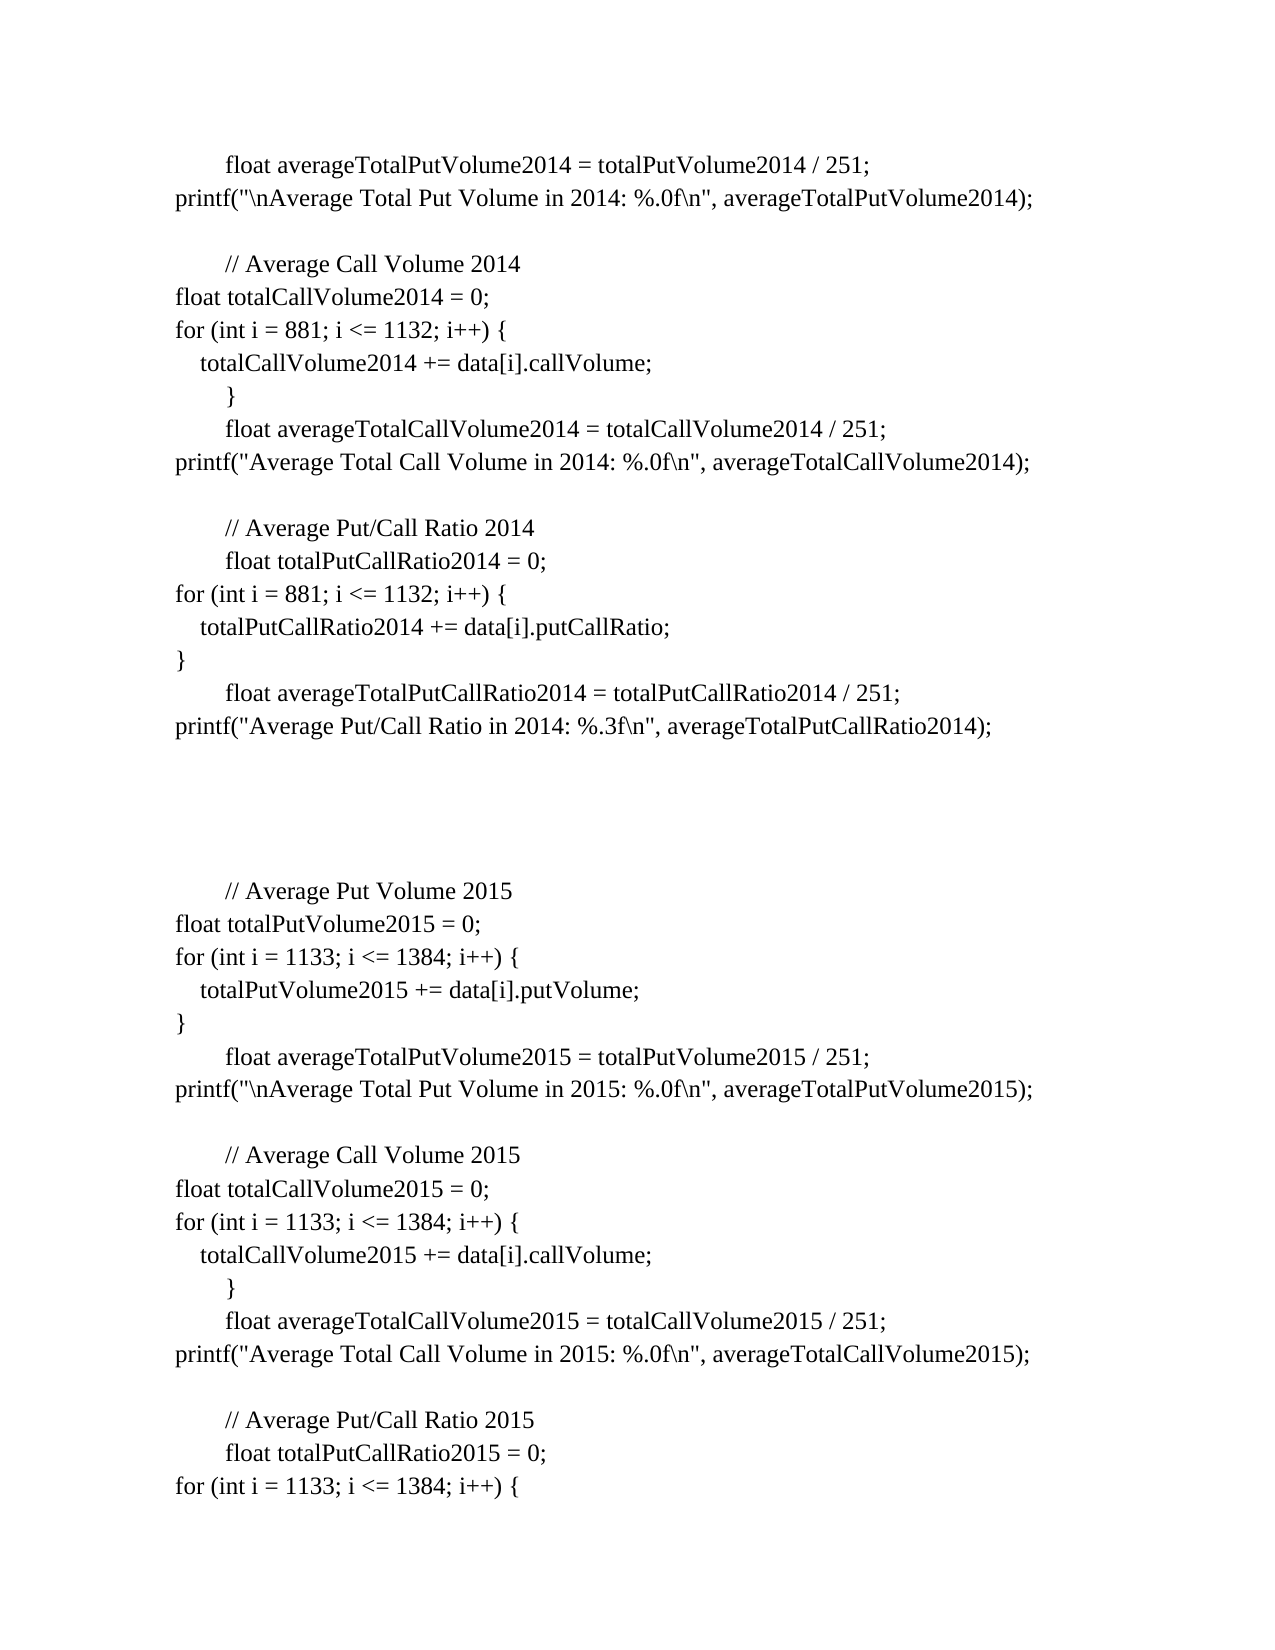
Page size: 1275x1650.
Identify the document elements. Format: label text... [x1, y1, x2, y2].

text // Average Call Volume 2015 [150, 1141, 1125, 1169]
text for (int i = 1133; i <= 1384; i++) { [150, 1471, 1125, 1499]
text for (int i = 1133; i <= 1384; i++) { [150, 942, 1125, 971]
text totalPutVolume2015 += data[i].putVolume; [150, 976, 1125, 1004]
text } [150, 1273, 1125, 1301]
text totalPutCallRatio2014 += data[i].putCallRatio; [150, 612, 1125, 641]
text for (int i = 881; i <= 1132; i++) { [150, 315, 1125, 344]
text // Average Put/Call Ratio 2015 [150, 1405, 1125, 1433]
text totalCallVolume2015 += data[i].callVolume; [150, 1240, 1125, 1268]
text // Average Put/Call Ratio 2014 [150, 513, 1125, 542]
text } [150, 645, 1125, 674]
text printf("Average Put/Call Ratio in 2014: %.3f\n", averageTotalPutCallRatio2014); [150, 711, 1125, 740]
text // Average Put Volume 2015 [150, 876, 1125, 905]
text float totalPutVolume2015 = 0; [150, 909, 1125, 938]
text float averageTotalCallVolume2015 = totalCallVolume2015 / 251; [150, 1306, 1125, 1334]
text printf("\nAverage Total Put Volume in 2014: %.0f\n", averageTotalPutVolume2014); [150, 183, 1125, 212]
text } [150, 1008, 1125, 1037]
text float averageTotalPutCallRatio2014 = totalPutCallRatio2014 / 251; [150, 678, 1125, 707]
text printf("Average Total Call Volume in 2015: %.0f\n", averageTotalCallVolume2015); [150, 1339, 1125, 1367]
text float totalCallVolume2014 = 0; [150, 282, 1125, 311]
text // Average Call Volume 2014 [150, 249, 1125, 278]
text printf("\nAverage Total Put Volume in 2015: %.0f\n", averageTotalPutVolume2015); [150, 1074, 1125, 1103]
text float totalCallVolume2015 = 0; [150, 1174, 1125, 1202]
text for (int i = 881; i <= 1132; i++) { [150, 579, 1125, 608]
text float totalPutCallRatio2014 = 0; [150, 546, 1125, 575]
text float averageTotalPutVolume2015 = totalPutVolume2015 / 251; [150, 1042, 1125, 1070]
text float totalPutCallRatio2015 = 0; [150, 1438, 1125, 1467]
text float averageTotalPutVolume2014 = totalPutVolume2014 / 251; [150, 150, 1125, 179]
text } [150, 381, 1125, 410]
text totalCallVolume2014 += data[i].callVolume; [150, 348, 1125, 377]
text printf("Average Total Call Volume in 2014: %.0f\n", averageTotalCallVolume2014); [150, 447, 1125, 476]
text float averageTotalCallVolume2014 = totalCallVolume2014 / 251; [150, 414, 1125, 443]
text for (int i = 1133; i <= 1384; i++) { [150, 1207, 1125, 1235]
